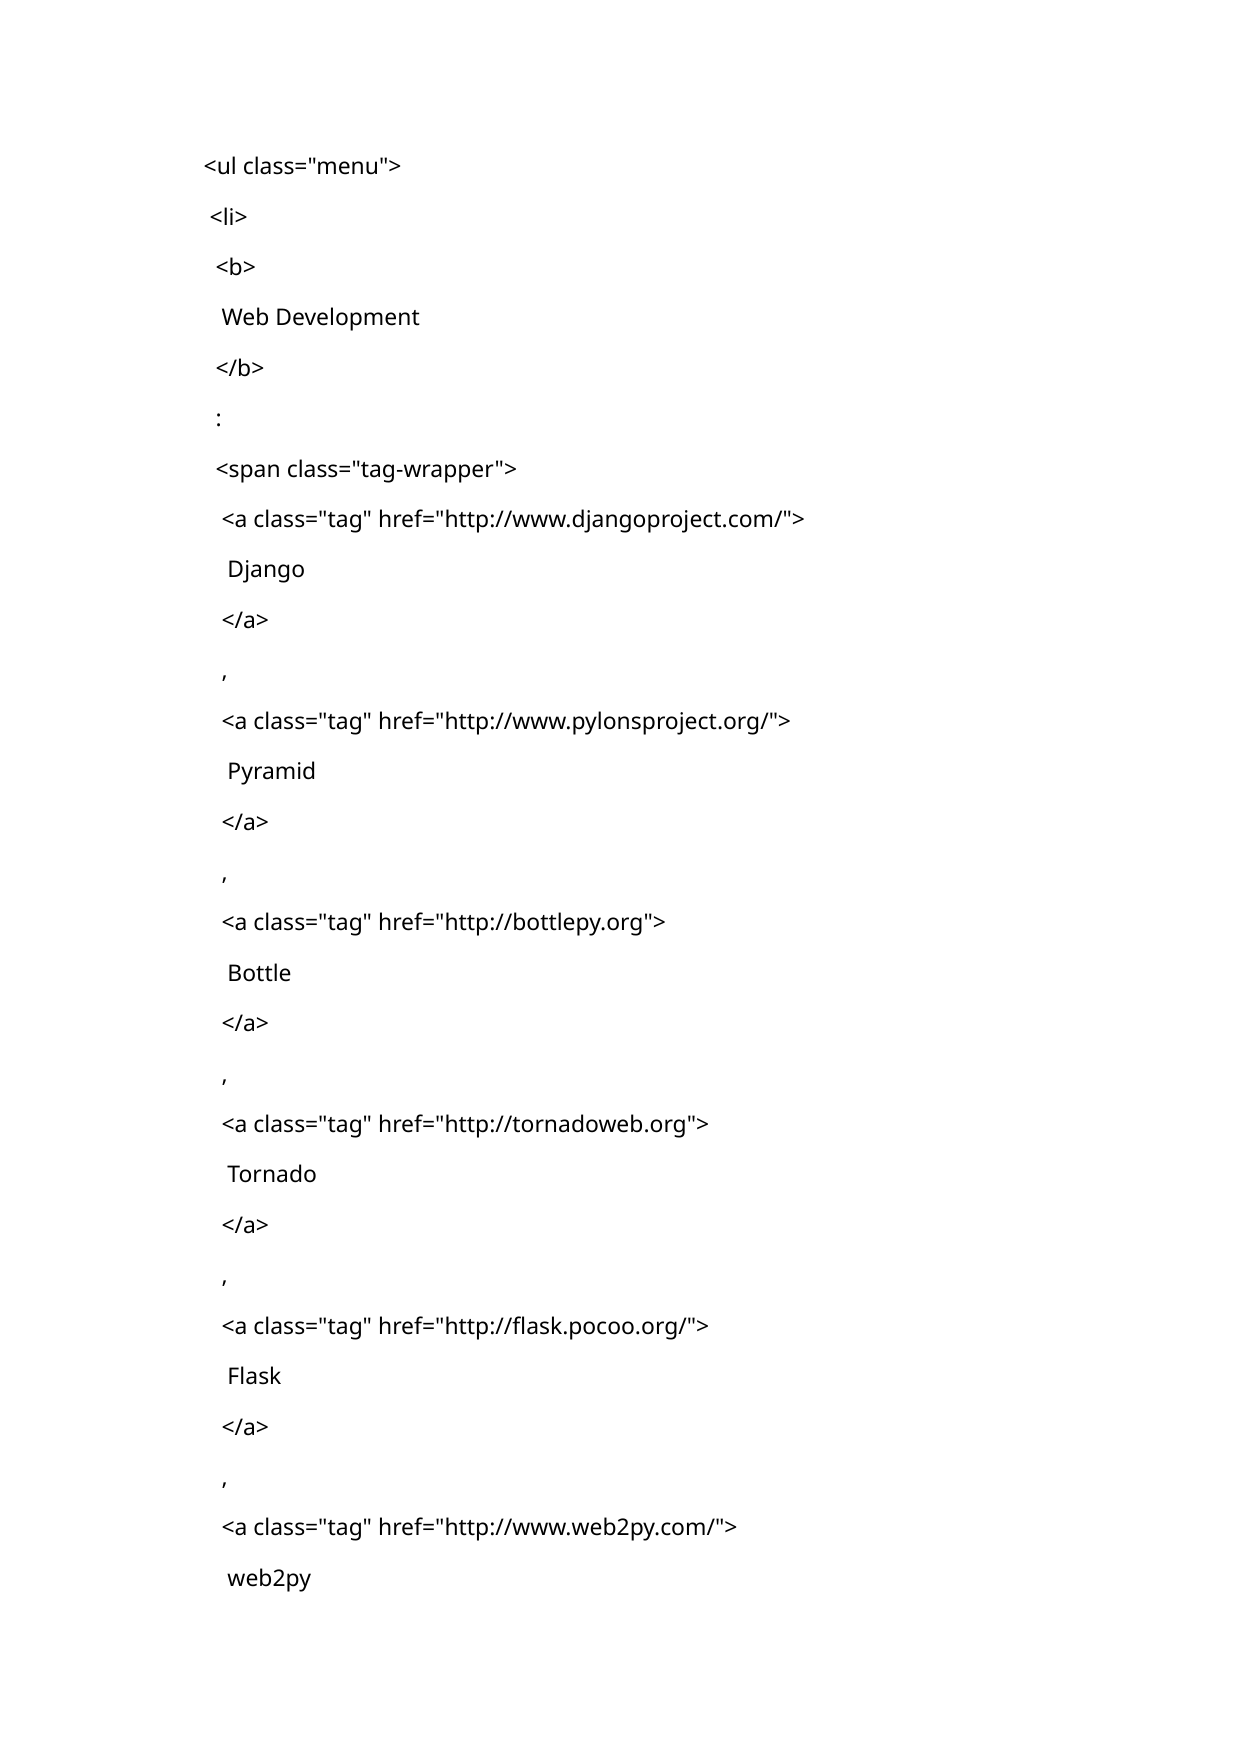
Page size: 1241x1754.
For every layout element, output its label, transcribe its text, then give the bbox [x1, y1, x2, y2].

text , [150, 856, 1090, 887]
text Bottle [150, 957, 1090, 988]
text , [150, 1461, 1090, 1492]
text <ul class="menu"> [150, 150, 1090, 181]
text <b> [150, 251, 1090, 282]
text web2py [150, 1562, 1090, 1593]
text <li> [150, 200, 1090, 232]
text : [150, 402, 1090, 433]
text <a class="tag" href="http://www.web2py.com/"> [150, 1511, 1090, 1542]
text </b> [150, 352, 1090, 383]
text <a class="tag" href="http://www.pylonsproject.org/"> [150, 704, 1090, 736]
text Web Development [150, 301, 1090, 332]
text <a class="tag" href="http://www.djangoproject.com/"> [150, 503, 1090, 534]
text Flask [150, 1360, 1090, 1391]
text </a> [150, 1209, 1090, 1240]
text </a> [150, 1007, 1090, 1038]
text Django [150, 553, 1090, 584]
text Pyramid [150, 755, 1090, 786]
text , [150, 1259, 1090, 1290]
text Tornado [150, 1158, 1090, 1189]
text </a> [150, 604, 1090, 635]
text <a class="tag" href="http://bottlepy.org"> [150, 906, 1090, 937]
text , [150, 1057, 1090, 1089]
text <a class="tag" href="http://flask.pocoo.org/"> [150, 1309, 1090, 1341]
text <a class="tag" href="http://tornadoweb.org"> [150, 1108, 1090, 1139]
text , [150, 654, 1090, 685]
text <span class="tag-wrapper"> [150, 452, 1090, 484]
text </a> [150, 805, 1090, 837]
text </a> [150, 1410, 1090, 1442]
